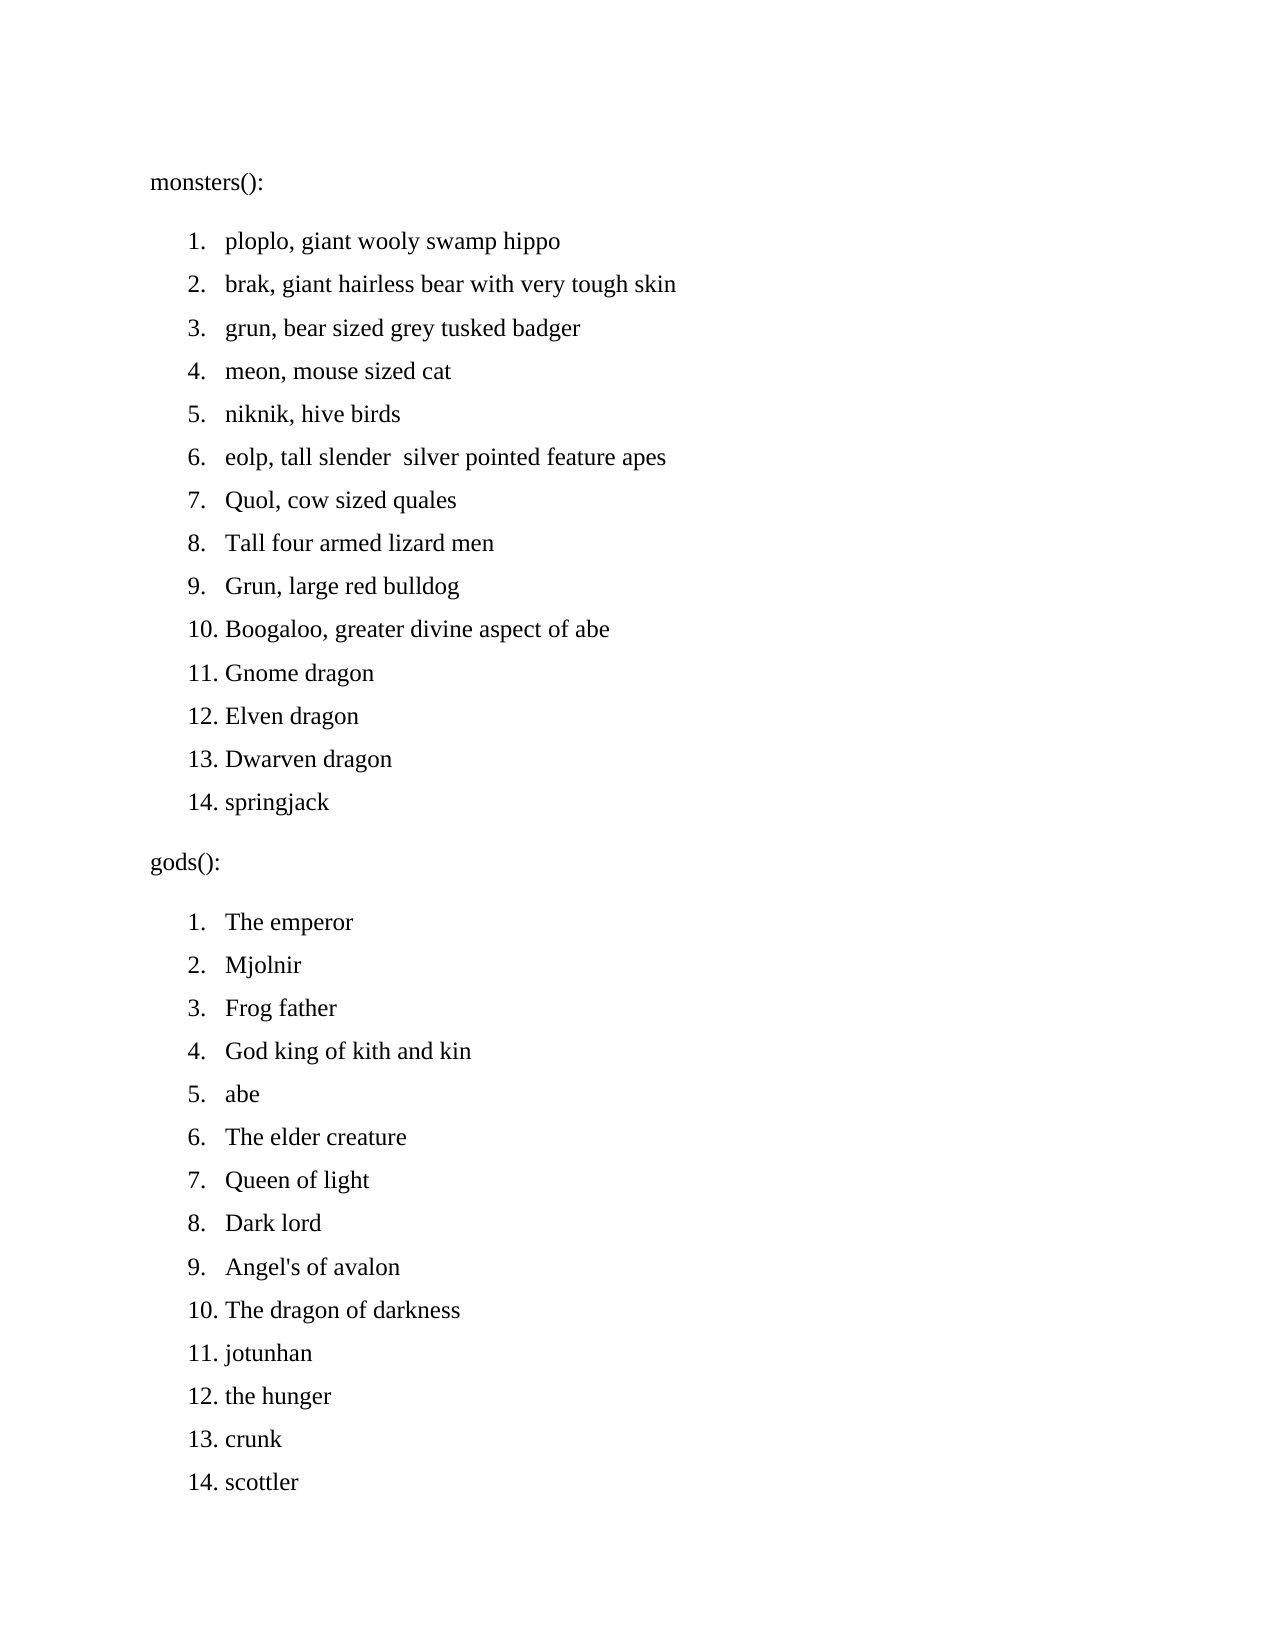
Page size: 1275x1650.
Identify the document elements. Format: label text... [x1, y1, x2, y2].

list crunk [187, 1424, 1125, 1453]
list the hunger [187, 1381, 1125, 1410]
list Grun, large red bulldog [187, 571, 1125, 600]
list niknik, hive birds [187, 399, 1125, 428]
list Quol, cow sized quales [187, 485, 1125, 514]
list The emperor [187, 907, 1125, 935]
text gods(): [150, 847, 1125, 876]
list scottler [187, 1467, 1125, 1496]
list Mjolnir [187, 950, 1125, 978]
list Boogaloo, greater divine aspect of abe [187, 614, 1125, 643]
list God king of kith and kin [187, 1036, 1125, 1065]
list Frog father [187, 993, 1125, 1022]
list ploplo, giant wooly swamp hippo [187, 226, 1125, 255]
text monsters(): [150, 167, 1125, 195]
list jotunhan [187, 1338, 1125, 1367]
list eolp, tall slender silver pointed feature apes [187, 442, 1125, 471]
list grun, bear sized grey tusked badger [187, 313, 1125, 341]
list Dwarven dragon [187, 744, 1125, 773]
list The dragon of darkness [187, 1295, 1125, 1323]
list Angel's of avalon [187, 1252, 1125, 1280]
list Gnome dragon [187, 658, 1125, 686]
list springjack [187, 787, 1125, 816]
list brak, giant hairless bear with very tough skin [187, 269, 1125, 298]
list meon, mouse sized cat [187, 356, 1125, 384]
list Tall four armed lizard men [187, 528, 1125, 557]
list Queen of light [187, 1165, 1125, 1194]
list Dark lord [187, 1208, 1125, 1237]
list abe [187, 1079, 1125, 1108]
list The elder creature [187, 1122, 1125, 1151]
list Elven dragon [187, 701, 1125, 729]
